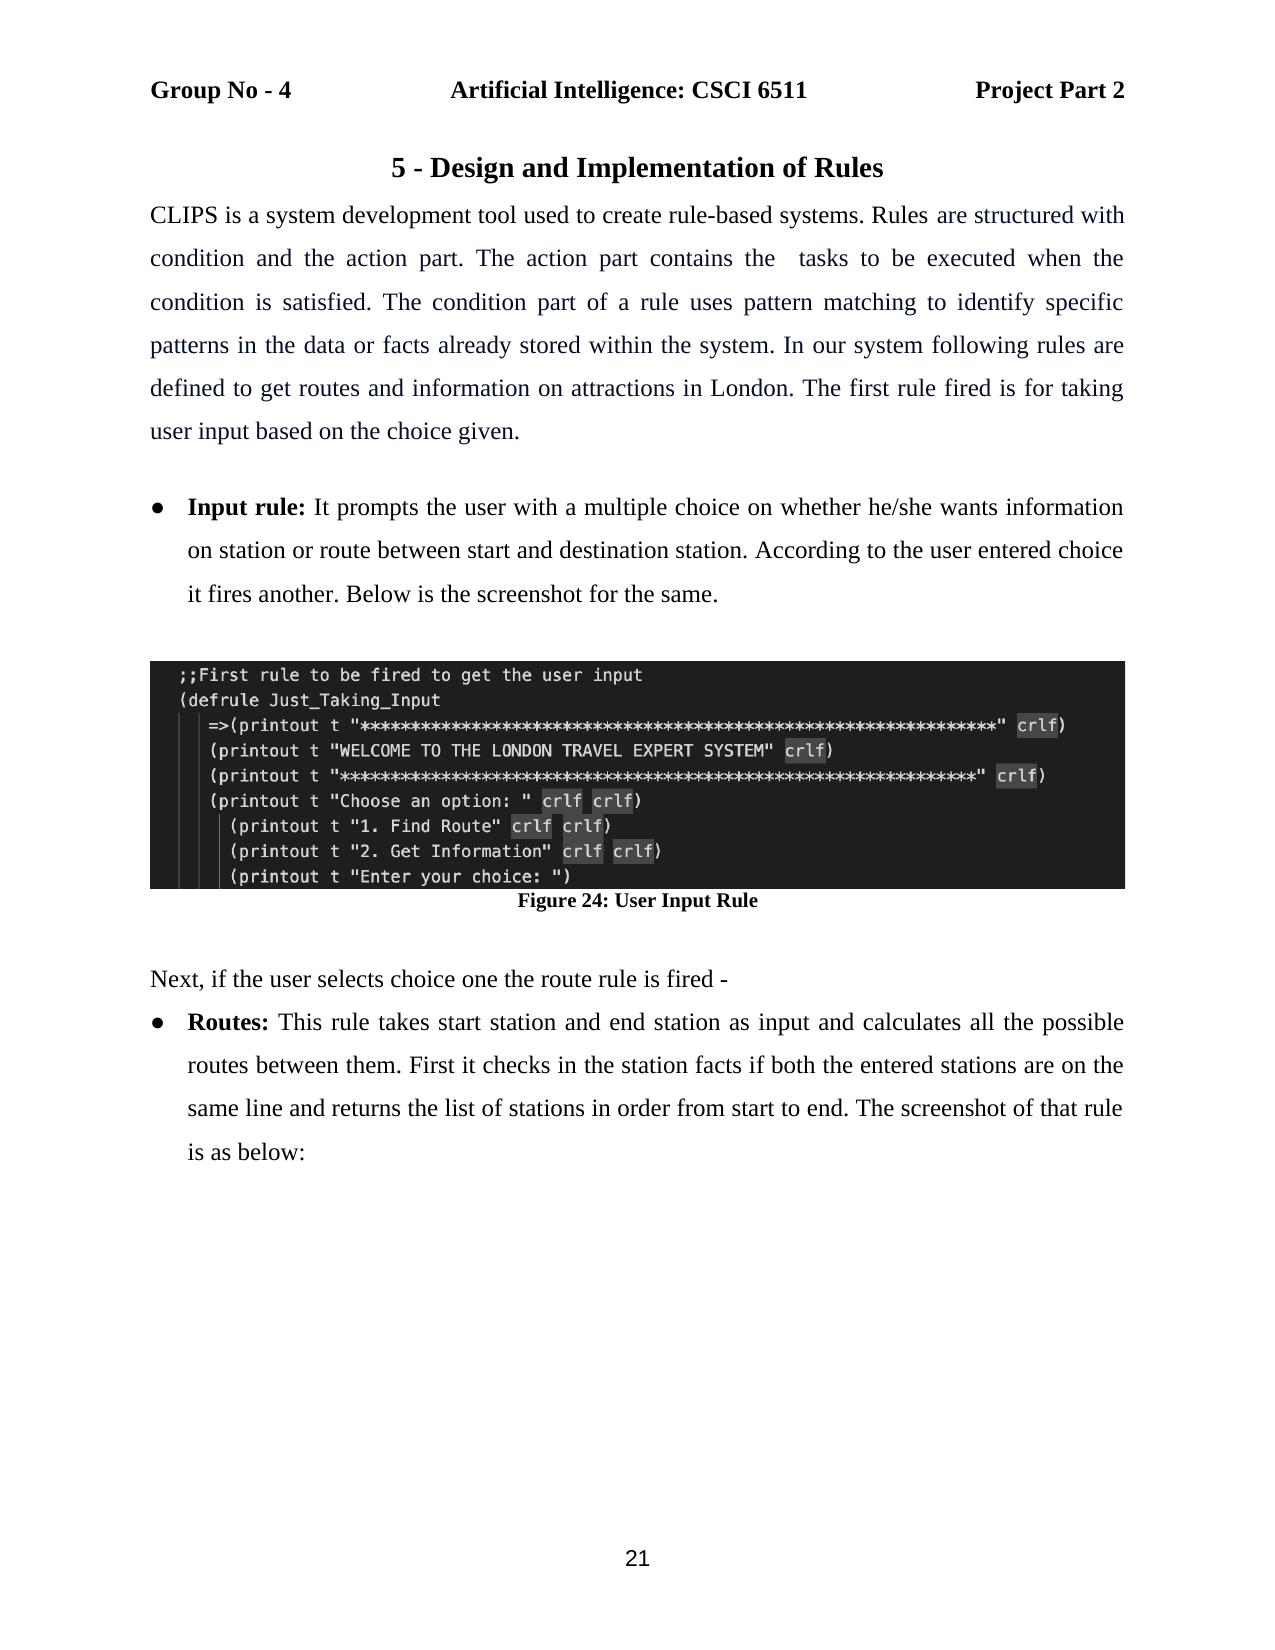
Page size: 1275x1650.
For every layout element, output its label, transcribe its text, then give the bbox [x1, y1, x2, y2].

text Figure 24: User Input Rule [150, 889, 1125, 912]
text Next, if the user selects choice one the route rule is fired - [150, 964, 1125, 993]
picture [150, 661, 1125, 889]
list Routes: This rule takes start station and end station as input and calculates all the possible routes between them. First it checks in the station facts if both the entered stations are on the same line and returns the list of stations in order from start to end. The screenshot of that rule is as below: [150, 1007, 1125, 1165]
list Input rule: It prompts the user with a multiple choice on whether he/she wants information on station or route between start and destination station. According to the user entered choice it fires another. Below is the screenshot for the same. [150, 492, 1125, 607]
subtitle CLIPS is a system development tool used to create rule-based systems. Rules are structured with condition and the action part. The action part contains the tasks to be executed when the condition is satisfied. The condition part of a rule uses pattern matching to identify specific patterns in the data or facts already stored within the system. In our system following rules are defined to get routes and information on attractions in London. The first rule fired is for taking user input based on the choice given. [150, 200, 1125, 445]
subtitle 5 - Design and Implementation of Rules [150, 150, 1125, 183]
